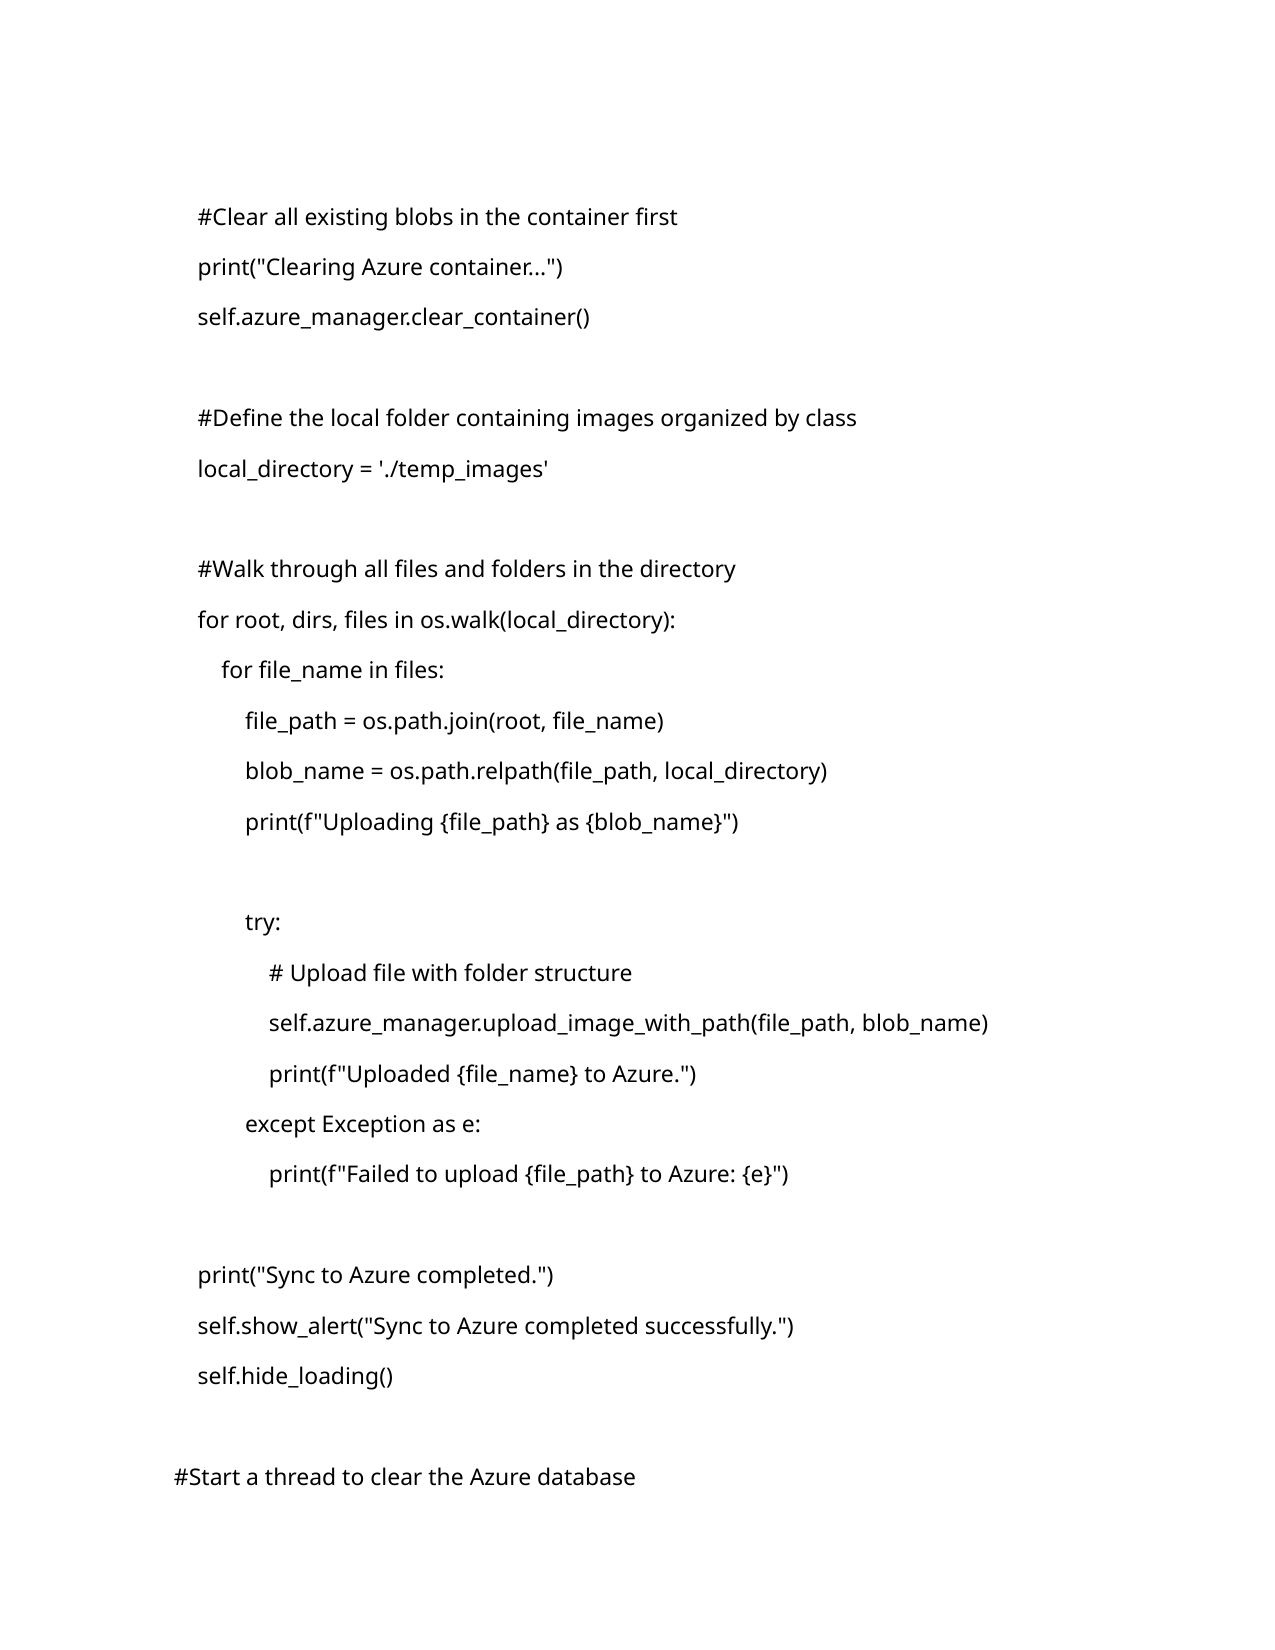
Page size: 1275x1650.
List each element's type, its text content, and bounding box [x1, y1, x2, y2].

text #Start a thread to clear the Azure database [150, 1461, 1125, 1492]
text except Exception as e: [150, 1108, 1125, 1139]
text print("Clearing Azure container...") [150, 251, 1125, 282]
text self.azure_manager.clear_container() [150, 301, 1125, 332]
text self.hide_loading() [150, 1360, 1125, 1391]
text try: [150, 906, 1125, 937]
text blob_name = os.path.relpath(file_path, local_directory) [150, 755, 1125, 786]
text file_path = os.path.join(root, file_name) [150, 704, 1125, 736]
text print(f"Uploading {file_path} as {blob_name}") [150, 805, 1125, 837]
text #Define the local folder containing images organized by class [150, 402, 1125, 433]
text self.show_alert("Sync to Azure completed successfully.") [150, 1309, 1125, 1341]
text print("Sync to Azure completed.") [150, 1259, 1125, 1290]
text #Walk through all files and folders in the directory [150, 553, 1125, 584]
text for root, dirs, files in os.walk(local_directory): [150, 604, 1125, 635]
text #Clear all existing blobs in the container first [150, 200, 1125, 232]
text print(f"Uploaded {file_name} to Azure.") [150, 1057, 1125, 1089]
text for file_name in files: [150, 654, 1125, 685]
text print(f"Failed to upload {file_path} to Azure: {e}") [150, 1158, 1125, 1189]
text self.azure_manager.upload_image_with_path(file_path, blob_name) [150, 1007, 1125, 1038]
text local_directory = './temp_images' [150, 452, 1125, 484]
text # Upload file with folder structure [150, 957, 1125, 988]
